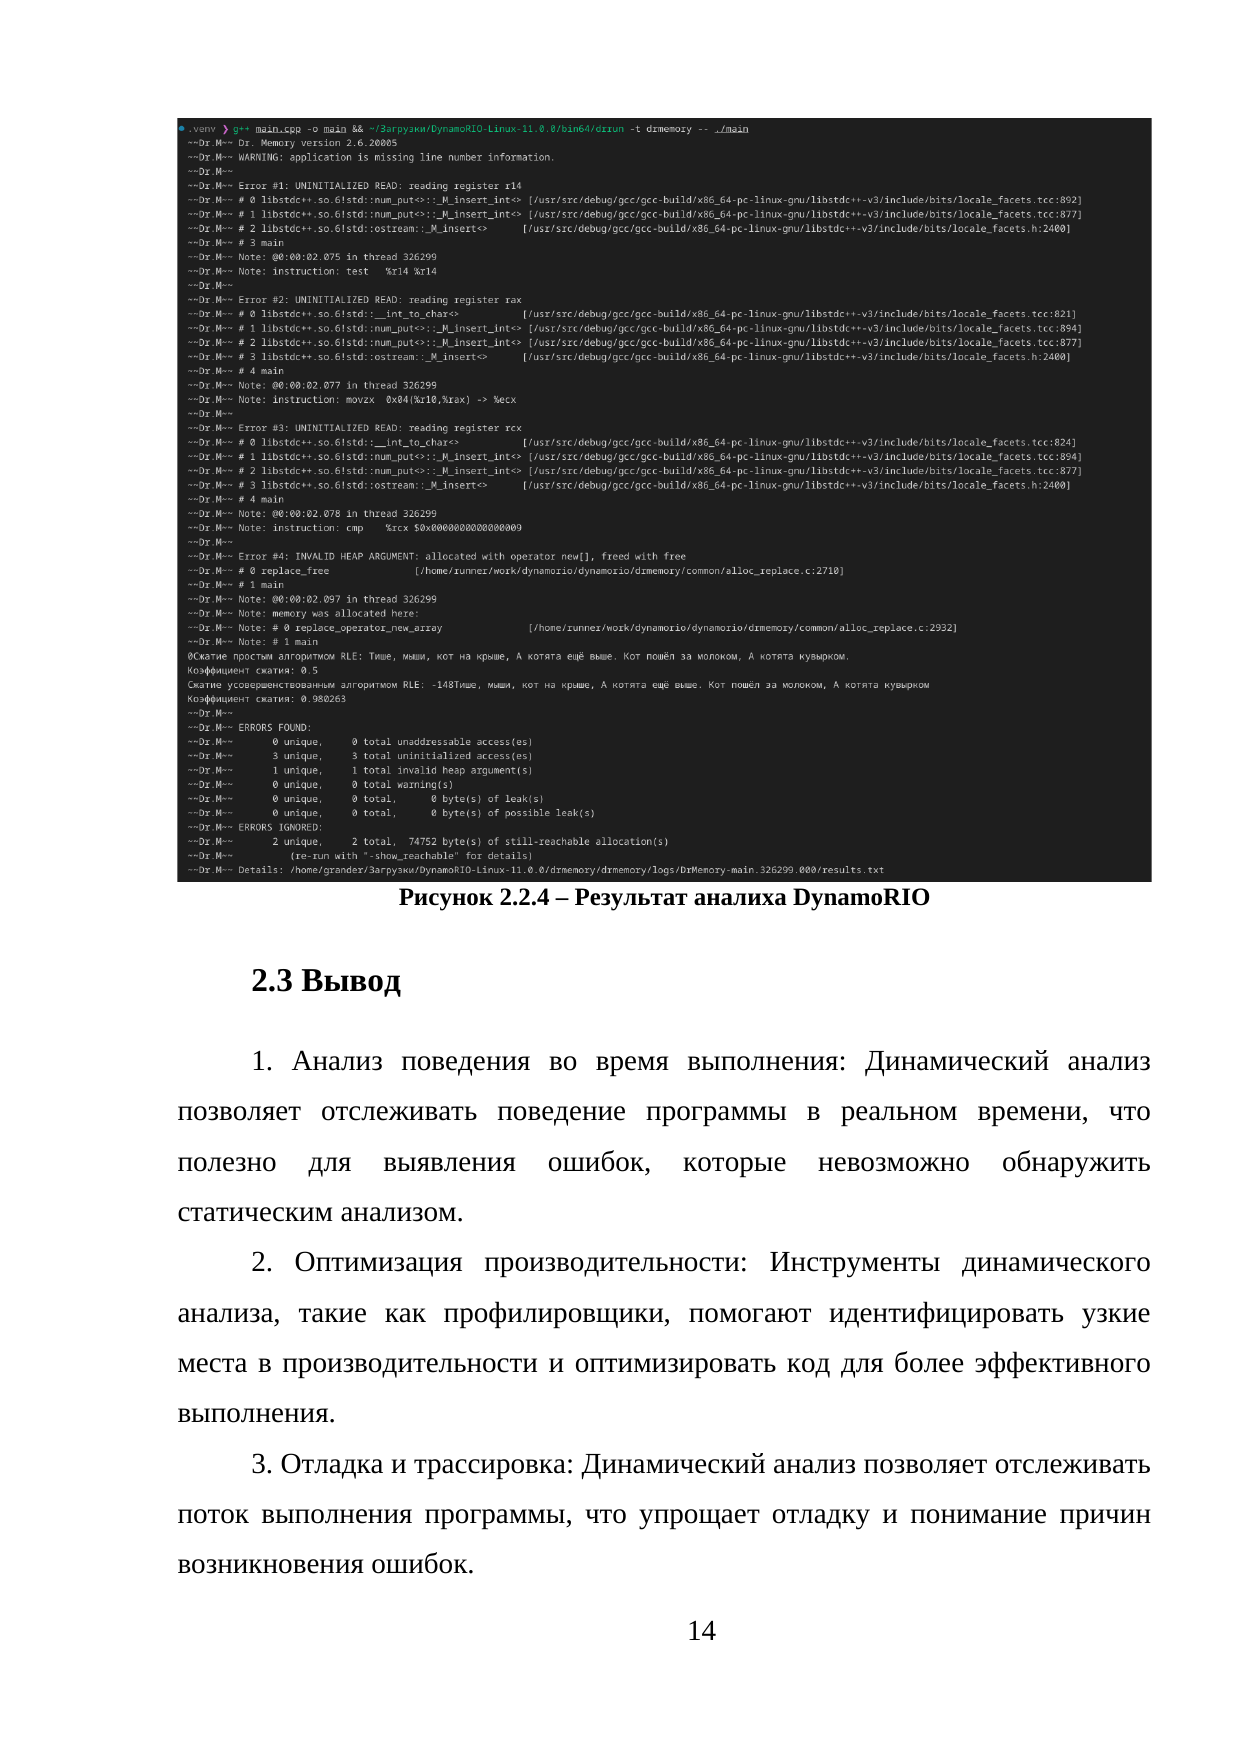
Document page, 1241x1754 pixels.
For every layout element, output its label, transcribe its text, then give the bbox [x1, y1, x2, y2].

text 1. Анализ поведения во время выполнения: Динамический анализ позволяет отслеживать поведение программы в реальном времени, что полезно для выявления ошибок, которые невозможно обнаружить статическим анализом. [177, 1043, 1152, 1228]
picture [177, 118, 1152, 882]
text Рисунок 2.2.4 – Результат аналиха DynamoRIO [177, 882, 1152, 911]
text 2. Оптимизация производительности: Инструменты динамического анализа, такие как профилировщики, помогают идентифицировать узкие места в производительности и оптимизировать код для более эффективного выполнения. [177, 1244, 1152, 1429]
text 3. Отладка и трассировка: Динамический анализ позволяет отслеживать поток выполнения программы, что упрощает отладку и понимание причин возникновения ошибок. [177, 1446, 1152, 1580]
subtitle 2.3 Вывод [177, 961, 1152, 999]
